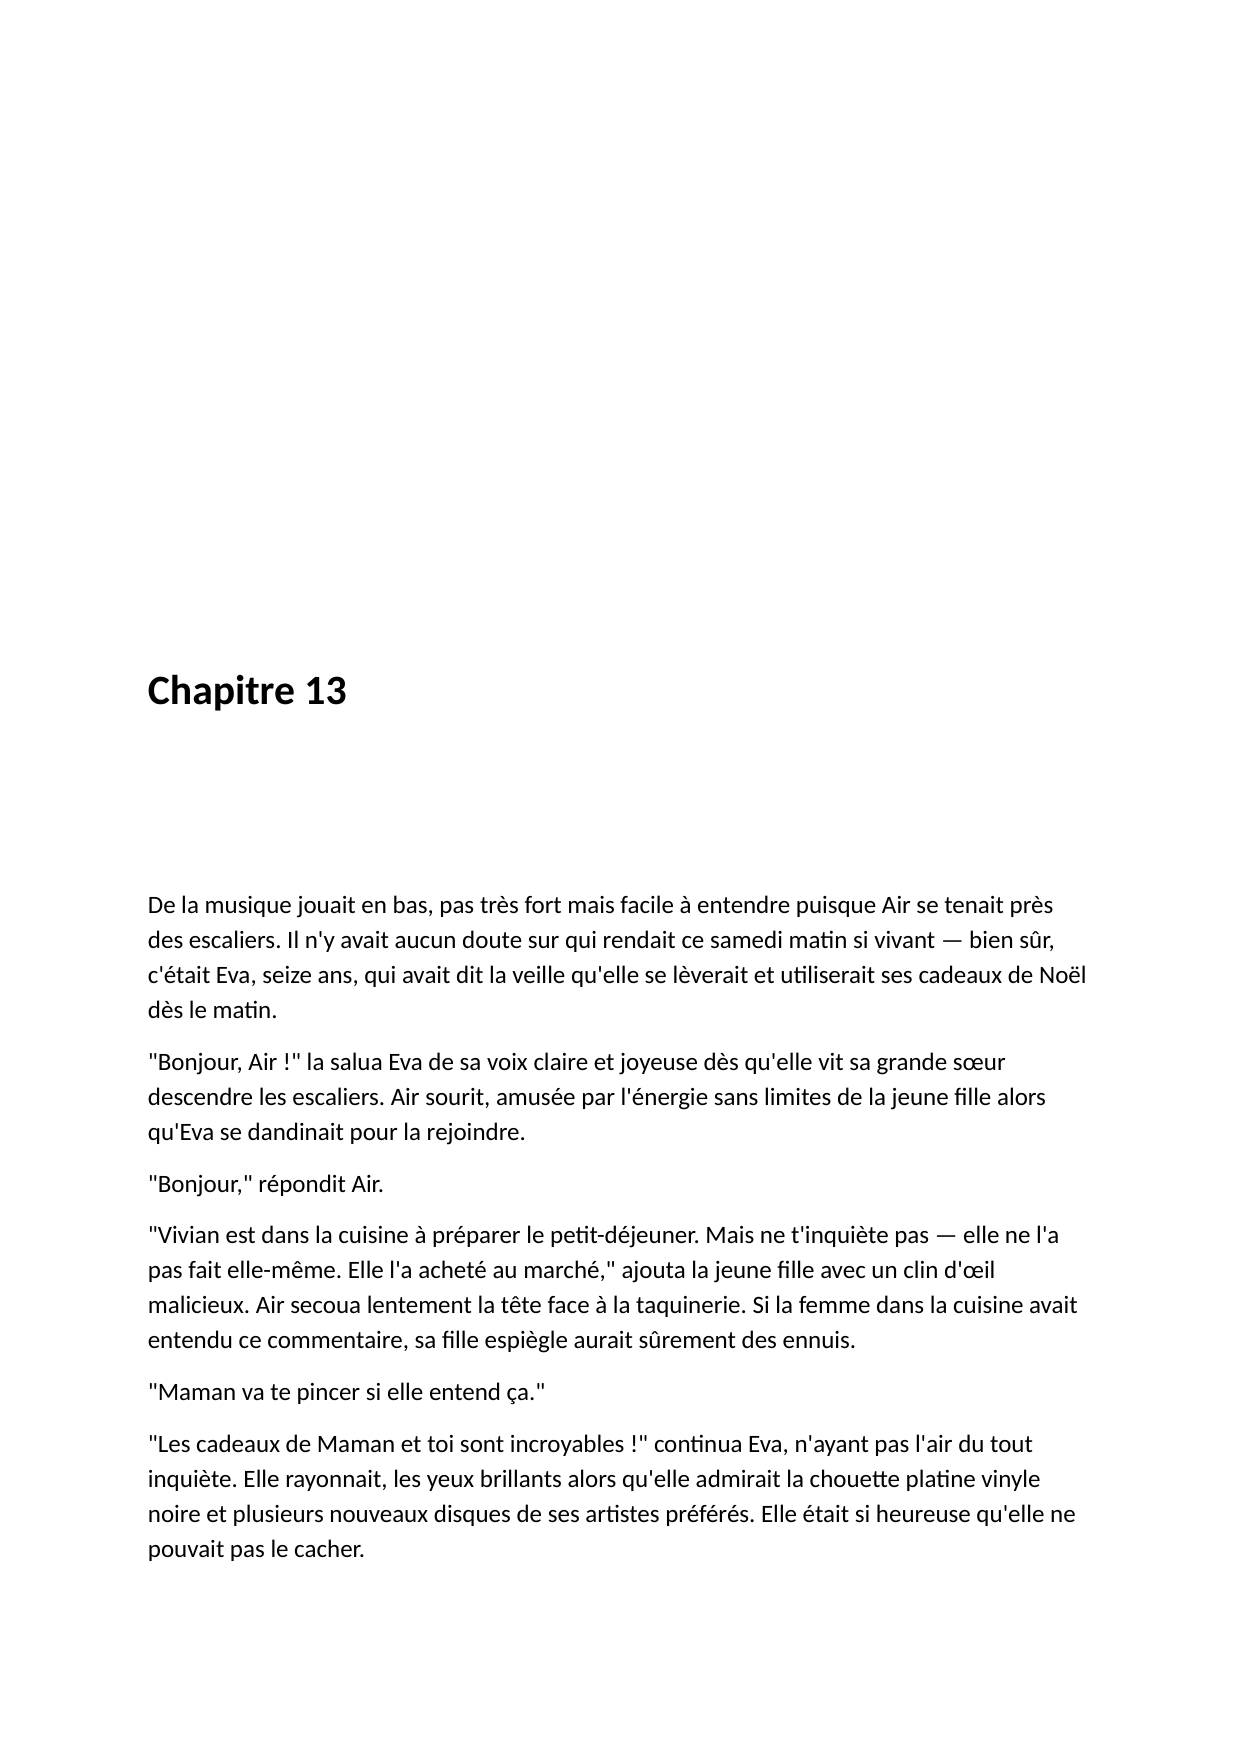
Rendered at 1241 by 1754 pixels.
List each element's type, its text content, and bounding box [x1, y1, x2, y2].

text Chapitre 13 [148, 664, 1093, 715]
text "Vivian est dans la cuisine à préparer le petit-déjeuner. Mais ne t'inquiète pas — elle ne l'a pas fait elle-même. Elle l'a acheté au marché," ajouta la jeune fille avec un clin d'œil malicieux. Air secoua lentement la tête face à la taquinerie. Si la femme dans la cuisine avait entendu ce commentaire, sa fille espiègle aurait sûrement des ennuis. [148, 1219, 1093, 1355]
text "Bonjour, Air !" la salua Eva de sa voix claire et joyeuse dès qu'elle vit sa grande sœur descendre les escaliers. Air sourit, amusée par l'énergie sans limites de la jeune fille alors qu'Eva se dandinait pour la rejoindre. [148, 1046, 1093, 1147]
text "Maman va te pincer si elle entend ça." [148, 1376, 1093, 1407]
text De la musique jouait en bas, pas très fort mais facile à entendre puisque Air se tenait près des escaliers. Il n'y avait aucun doute sur qui rendait ce samedi matin si vivant — bien sûr, c'était Eva, seize ans, qui avait dit la veille qu'elle se lèverait et utiliserait ses cadeaux de Noël dès le matin. [148, 889, 1093, 1025]
text "Les cadeaux de Maman et toi sont incroyables !" continua Eva, n'ayant pas l'air du tout inquiète. Elle rayonnait, les yeux brillants alors qu'elle admirait la chouette platine vinyle noire et plusieurs nouveaux disques de ses artistes préférés. Elle était si heureuse qu'elle ne pouvait pas le cacher. [148, 1428, 1093, 1563]
text "Bonjour," répondit Air. [148, 1168, 1093, 1198]
